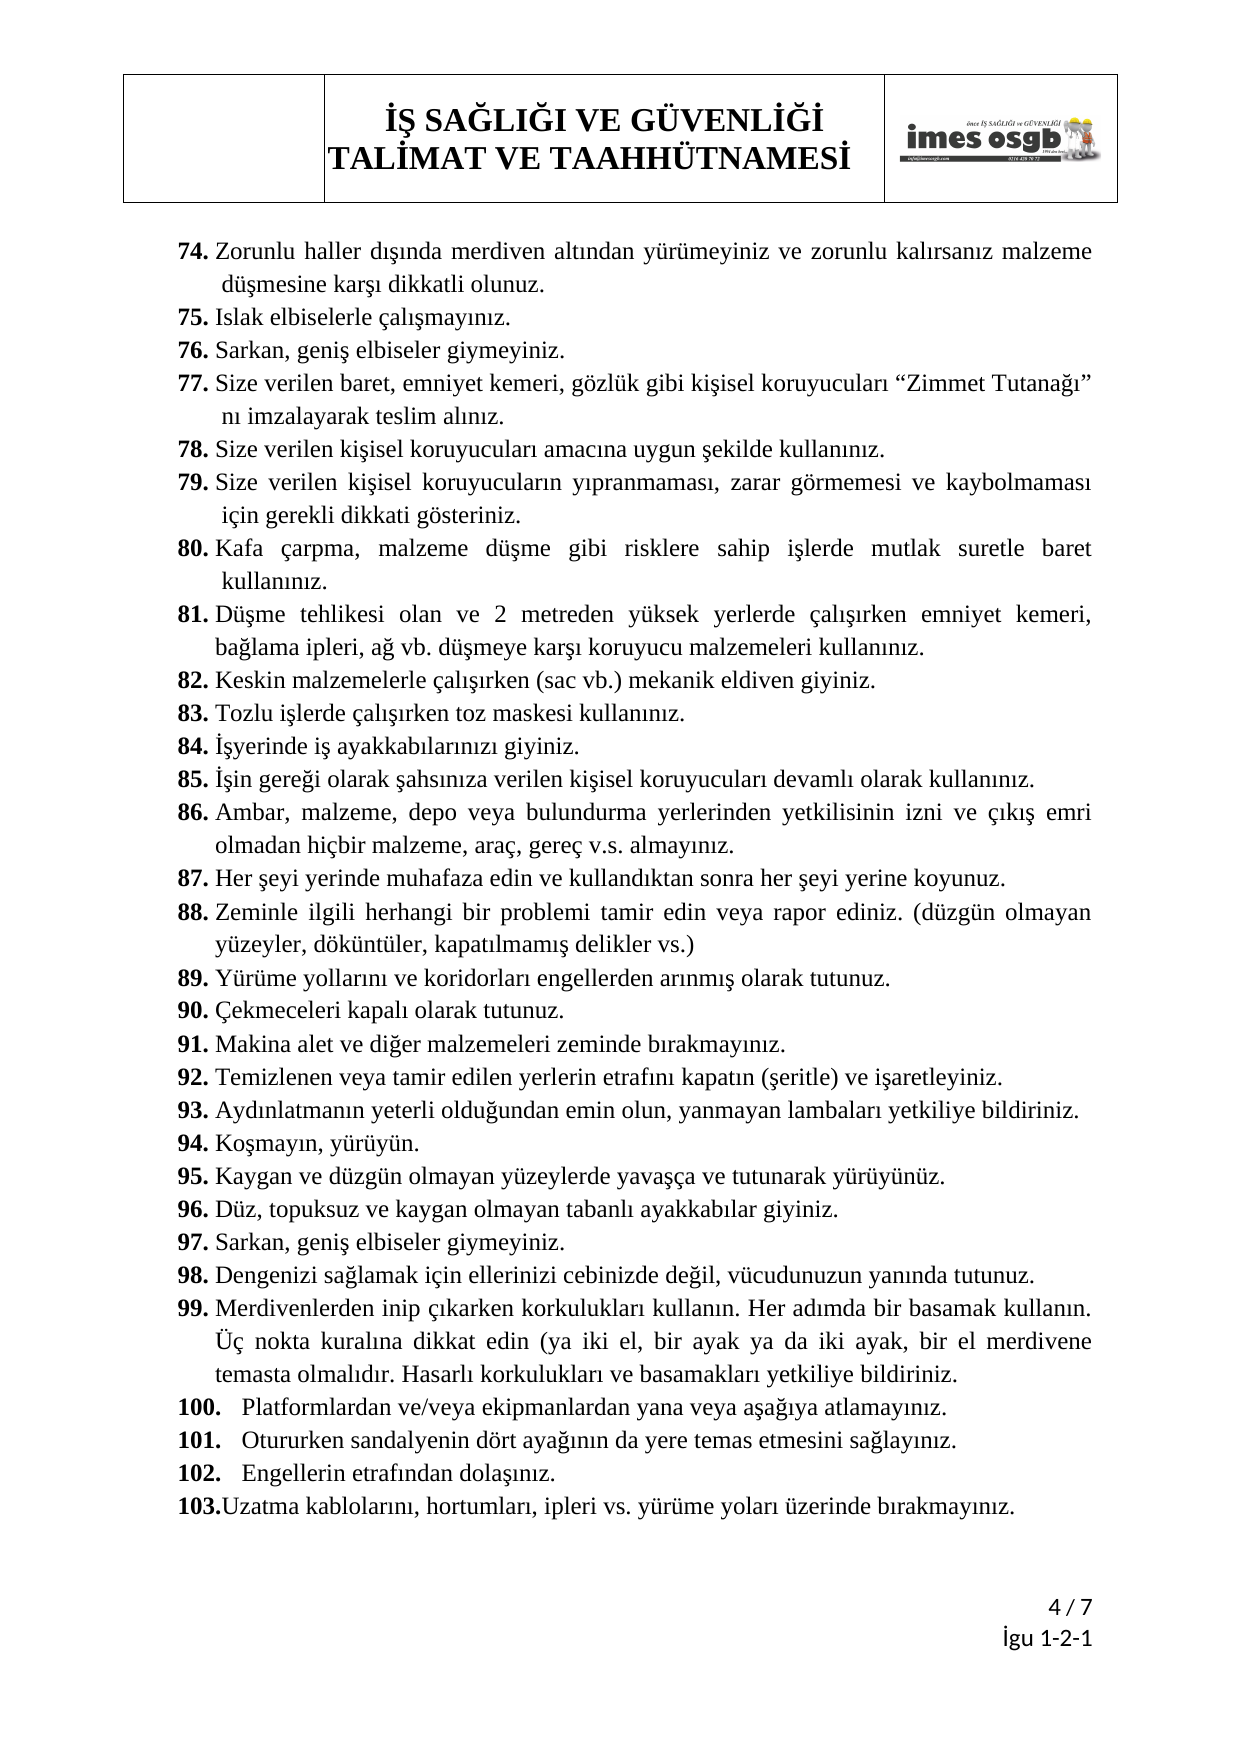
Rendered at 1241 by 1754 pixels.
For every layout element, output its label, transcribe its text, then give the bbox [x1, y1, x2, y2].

list Kafa çarpma, malzeme düşme gibi risklere sahip işlerde mutlak suretle baret kullanınız. [177, 533, 1093, 595]
list Koşmayın, yürüyün. [177, 1128, 1093, 1156]
list Size verilen kişisel koruyucuları amacına uygun şekilde kullanınız. [177, 434, 1093, 463]
list Otururken sandalyenin dört ayağının da yere temas etmesini sağlayınız. [177, 1425, 1093, 1454]
table_header [124, 75, 324, 202]
list İşin gereği olarak şahsınıza verilen kişisel koruyucuları devamlı olarak kullanınız. [177, 764, 1093, 793]
list Sarkan, geniş elbiseler giymeyiniz. [177, 335, 1093, 364]
list Islak elbiselerle çalışmayınız. [177, 302, 1093, 331]
list İşyerinde iş ayakkabılarınızı giyiniz. [177, 731, 1093, 760]
list Platformlardan ve/veya ekipmanlardan yana veya aşağıya atlamayınız. [177, 1392, 1093, 1421]
table_header [885, 75, 1117, 202]
list Yürüme yollarını ve koridorları engellerden arınmış olarak tutunuz. [177, 963, 1093, 991]
list Çekmeceleri kapalı olarak tutunuz. [177, 996, 1093, 1024]
list Her şeyi yerinde muhafaza edin ve kullandıktan sonra her şeyi yerine koyunuz. [177, 863, 1093, 892]
list Aydınlatmanın yeterli olduğundan emin olun, yanmayan lambaları yetkiliye bildiriniz. [177, 1095, 1093, 1123]
list Merdivenlerden inip çıkarken korkulukları kullanın. Her adımda bir basamak kullanın. Üç nokta kuralına dikkat edin (ya iki el, bir ayak ya da iki ayak, bir el merdivene temasta olmalıdır. Hasarlı korkulukları ve basamakları yetkiliye bildiriniz. [177, 1293, 1093, 1388]
list Keskin malzemelerle çalışırken (sac vb.) mekanik eldiven giyiniz. [177, 665, 1093, 694]
list Kaygan ve düzgün olmayan yüzeylerde yavaşça ve tutunarak yürüyünüz. [177, 1161, 1093, 1189]
list Engellerin etrafından dolaşınız. [177, 1458, 1093, 1487]
list Uzatma kablolarını, hortumları, ipleri vs. yürüme yoları üzerinde bırakmayınız. [177, 1491, 1093, 1520]
list Zeminle ilgili herhangi bir problemi tamir edin veya rapor ediniz. (düzgün olmayan yüzeyler, döküntüler, kapatılmamış delikler vs.) [177, 897, 1093, 958]
list Sarkan, geniş elbiseler giymeyiniz. [177, 1227, 1093, 1256]
list Düz, topuksuz ve kaygan olmayan tabanlı ayakkabılar giyiniz. [177, 1194, 1093, 1222]
list Size verilen kişisel koruyucuların yıpranmaması, zarar görmemesi ve kaybolmaması için gerekli dikkati gösteriniz. [177, 467, 1093, 529]
list Size verilen baret, emniyet kemeri, gözlük gibi kişisel koruyucuları “Zimmet Tutanağı” nı imzalayarak teslim alınız. [177, 368, 1093, 430]
list Makina alet ve diğer malzemeleri zeminde bırakmayınız. [177, 1029, 1093, 1057]
table_header İŞ SAĞLIĞI VE GÜVENLİĞİ TALİMAT VE TAAHHÜTNAMESİ [325, 75, 884, 202]
list Ambar, malzeme, depo veya bulundurma yerlerinden yetkilisinin izni ve çıkış emri olmadan hiçbir malzeme, araç, gereç v.s. almayınız. [177, 797, 1093, 859]
list Dengenizi sağlamak için ellerinizi cebinizde değil, vücudunuzun yanında tutunuz. [177, 1260, 1093, 1288]
list Tozlu işlerde çalışırken toz maskesi kullanınız. [177, 698, 1093, 727]
list Zorunlu haller dışında merdiven altından yürümeyiniz ve zorunlu kalırsanız malzeme düşmesine karşı dikkatli olunuz. [177, 236, 1093, 298]
list Temizlenen veya tamir edilen yerlerin etrafını kapatın (şeritle) ve işaretleyiniz. [177, 1062, 1093, 1090]
list Düşme tehlikesi olan ve 2 metreden yüksek yerlerde çalışırken emniyet kemeri, bağlama ipleri, ağ vb. düşmeye karşı koruyucu malzemeleri kullanınız. [177, 599, 1093, 661]
